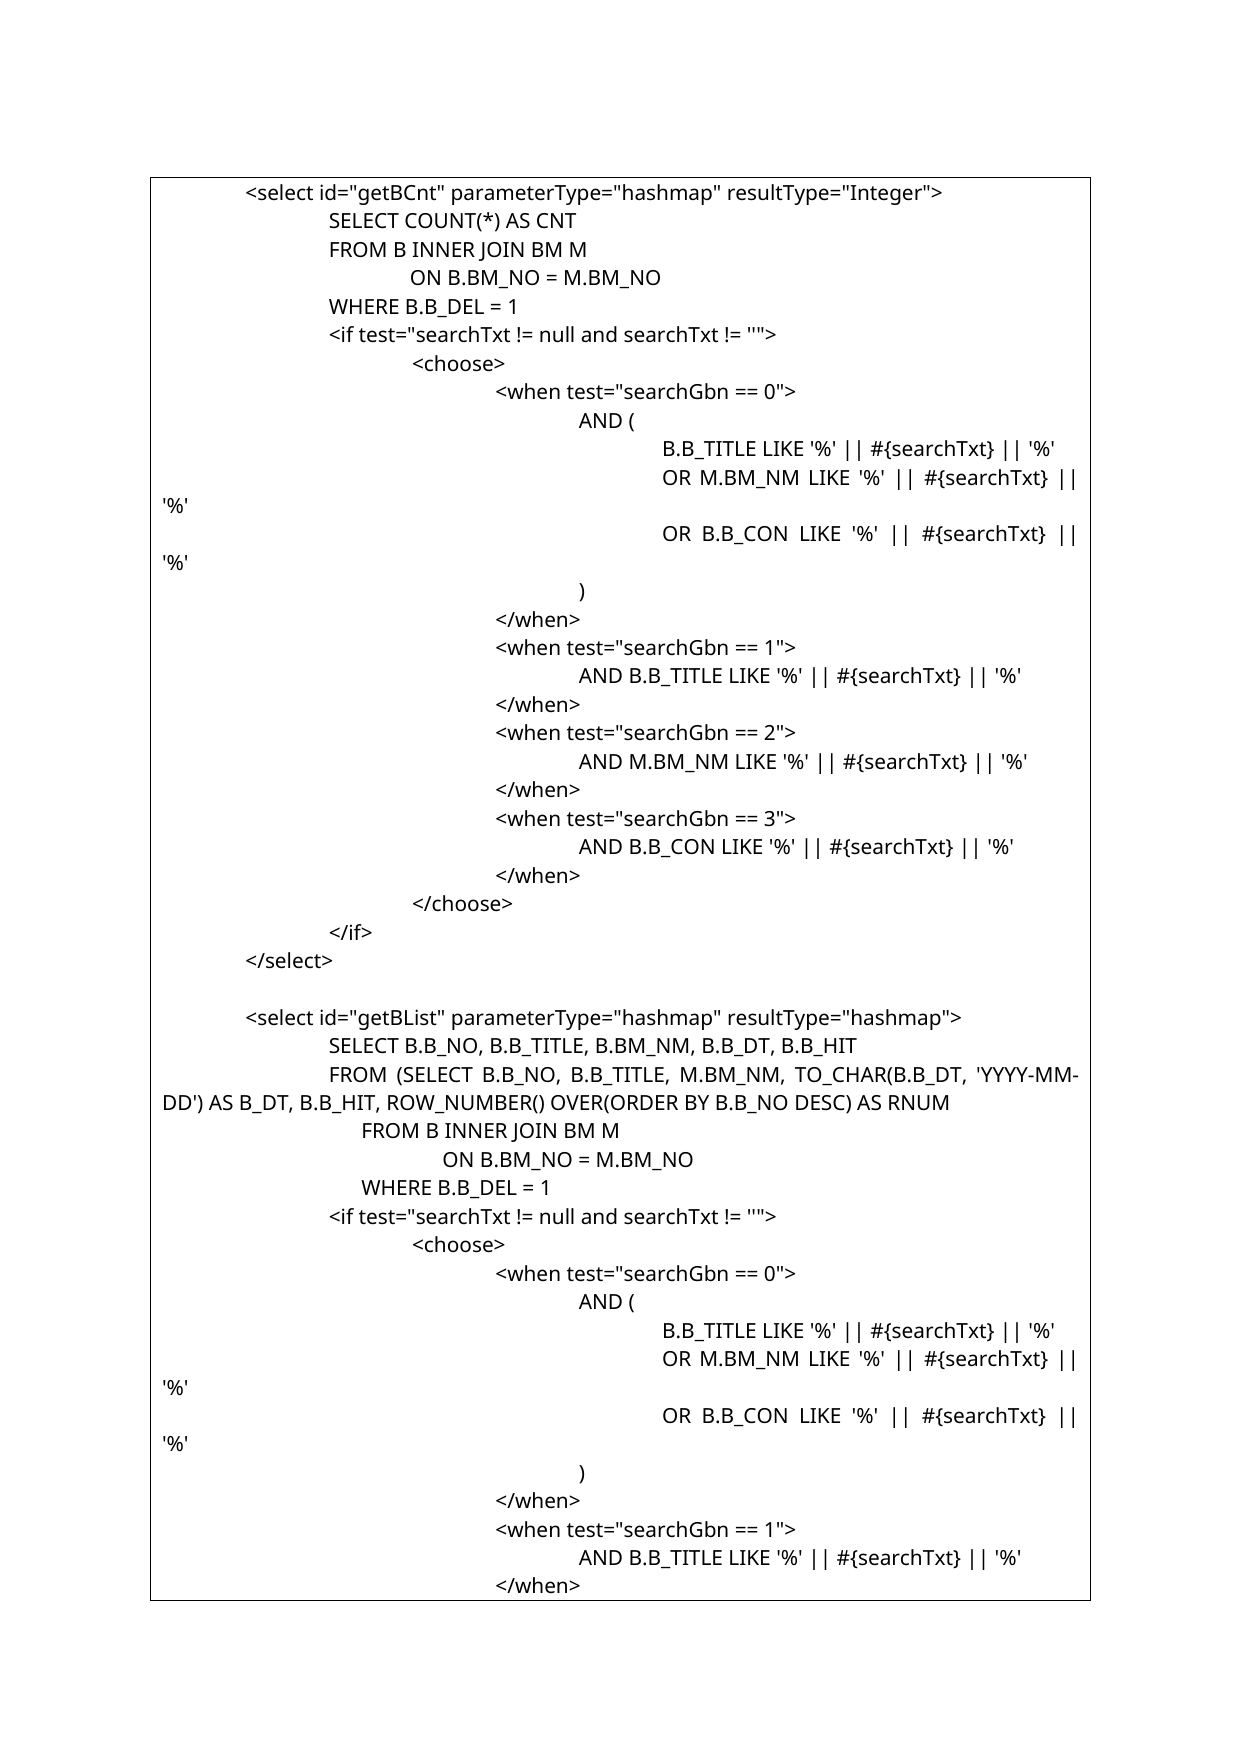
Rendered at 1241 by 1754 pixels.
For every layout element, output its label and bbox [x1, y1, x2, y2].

table_header [151, 178, 1090, 1600]
